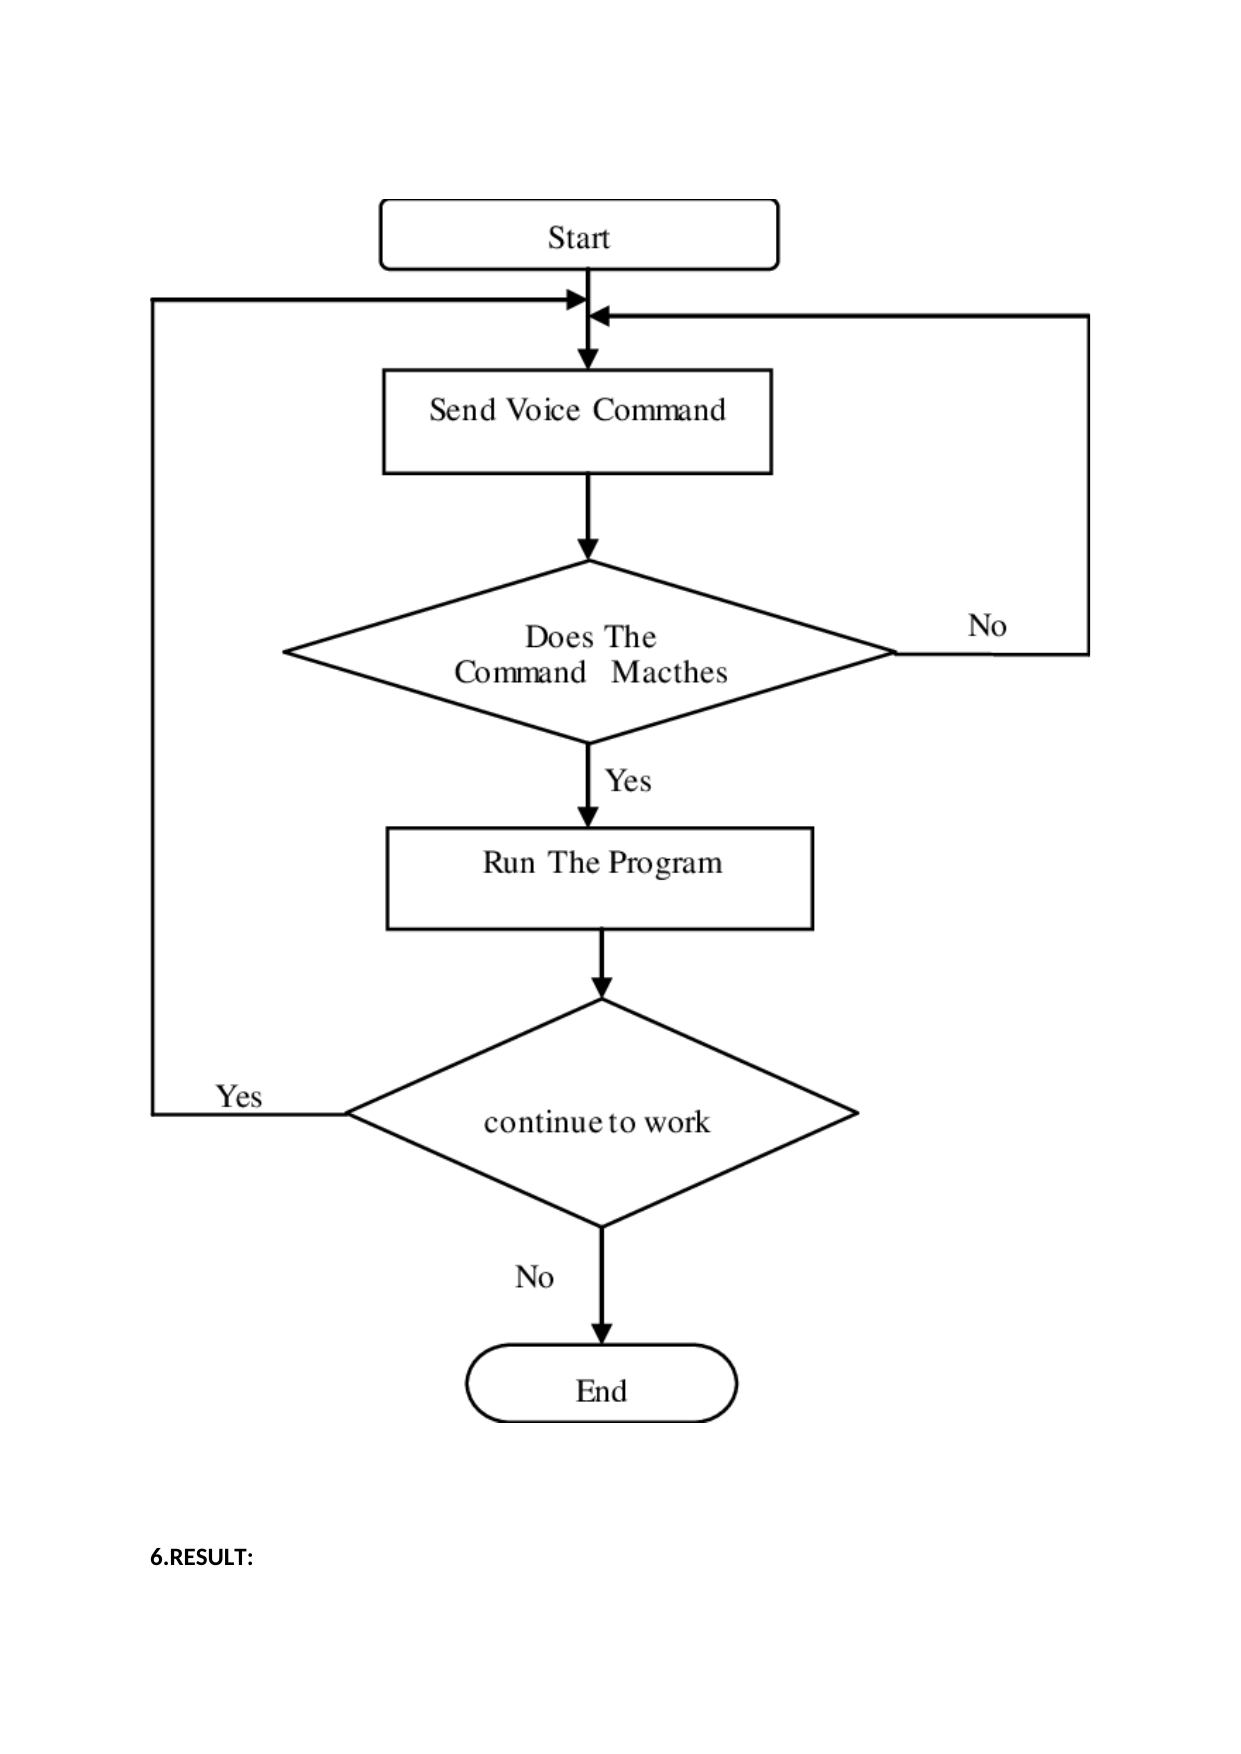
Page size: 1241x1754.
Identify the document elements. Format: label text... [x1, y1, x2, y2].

text 6.RESULT: [150, 1541, 1090, 1571]
picture [150, 199, 1091, 1423]
